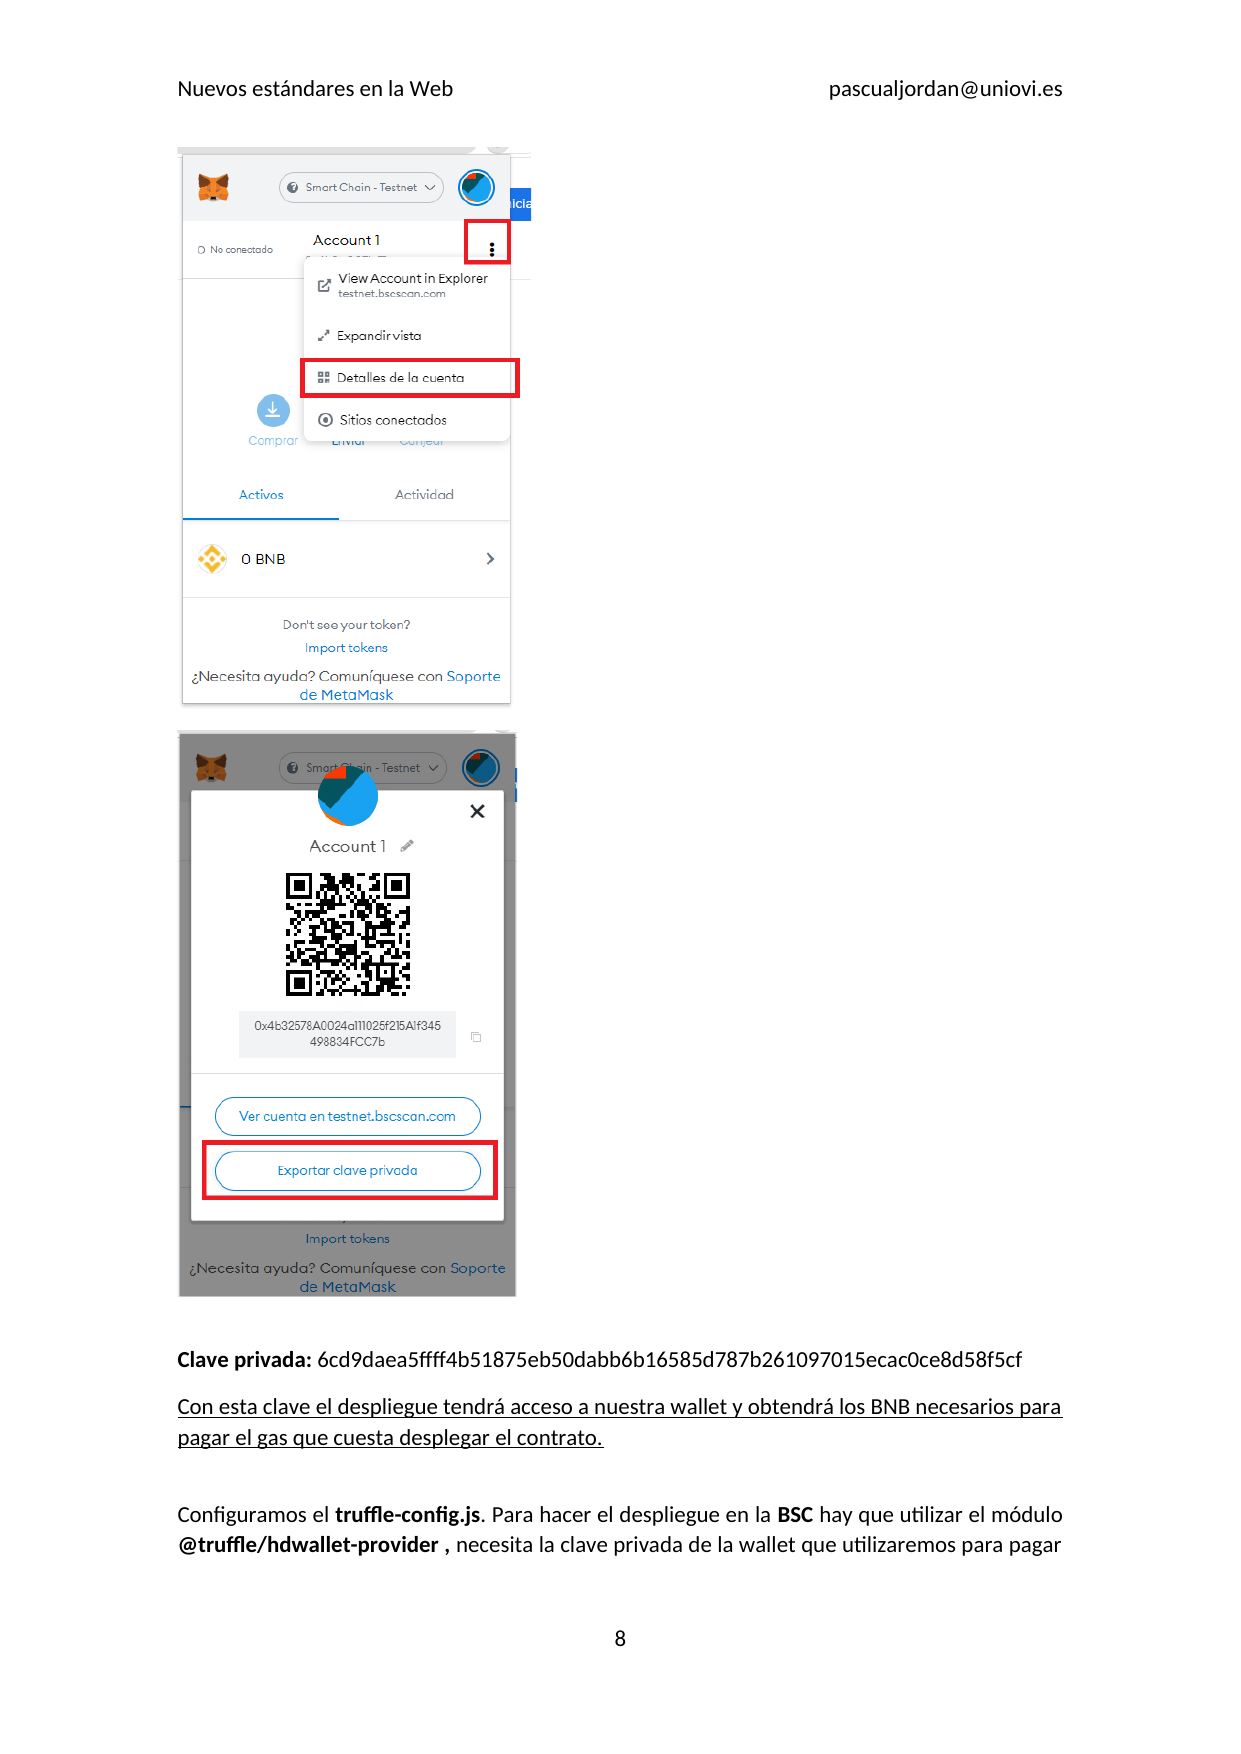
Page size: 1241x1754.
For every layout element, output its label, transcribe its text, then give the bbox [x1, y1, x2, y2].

text Con esta clave el despliegue tendrá acceso a nuestra wallet y obtendrá los BNB necesarios para pagar el gas que cuesta desplegar el contrato. [177, 1418, 1063, 1481]
text Con esta clave el despliegue tendrá acceso a nuestra wallet y obtendrá los BNB necesarios para pagar el gas que cuesta desplegar el contrato. [177, 1392, 1063, 1417]
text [177, 1500, 1063, 1558]
picture [177, 730, 518, 1297]
text Clave privada: 6cd9daea5ffff4b51875eb50dabb6b16585d787b261097015ecac0ce8d58f5cf [177, 1315, 1063, 1373]
picture [177, 147, 532, 712]
